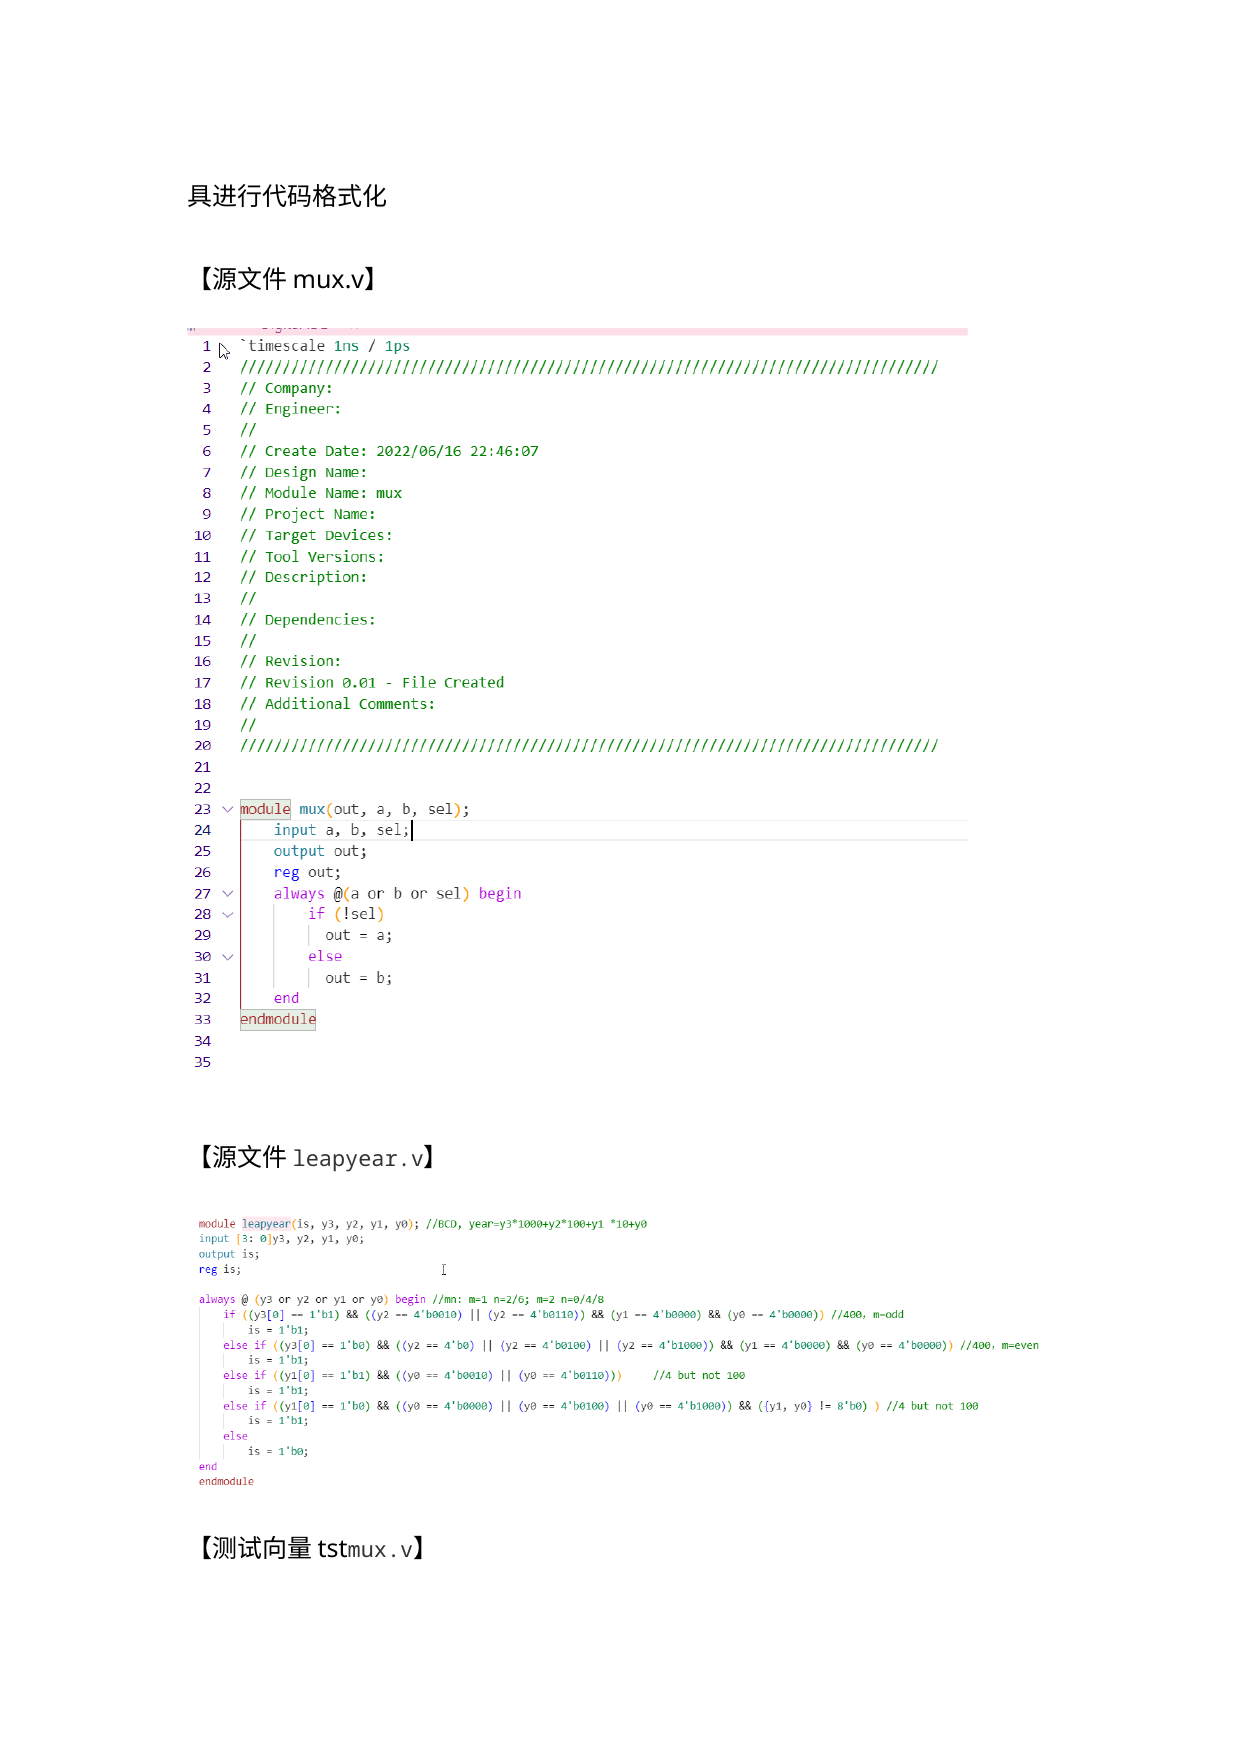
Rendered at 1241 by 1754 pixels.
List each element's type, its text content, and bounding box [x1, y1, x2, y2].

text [187, 162, 1053, 227]
text 【源文件leapyear.v】 [187, 1123, 1053, 1188]
text 【源文件mux.v】 [187, 245, 1053, 310]
picture [187, 328, 968, 1086]
picture [187, 1206, 1053, 1493]
text 【测试向量tstmux.v】 [187, 1514, 1053, 1579]
